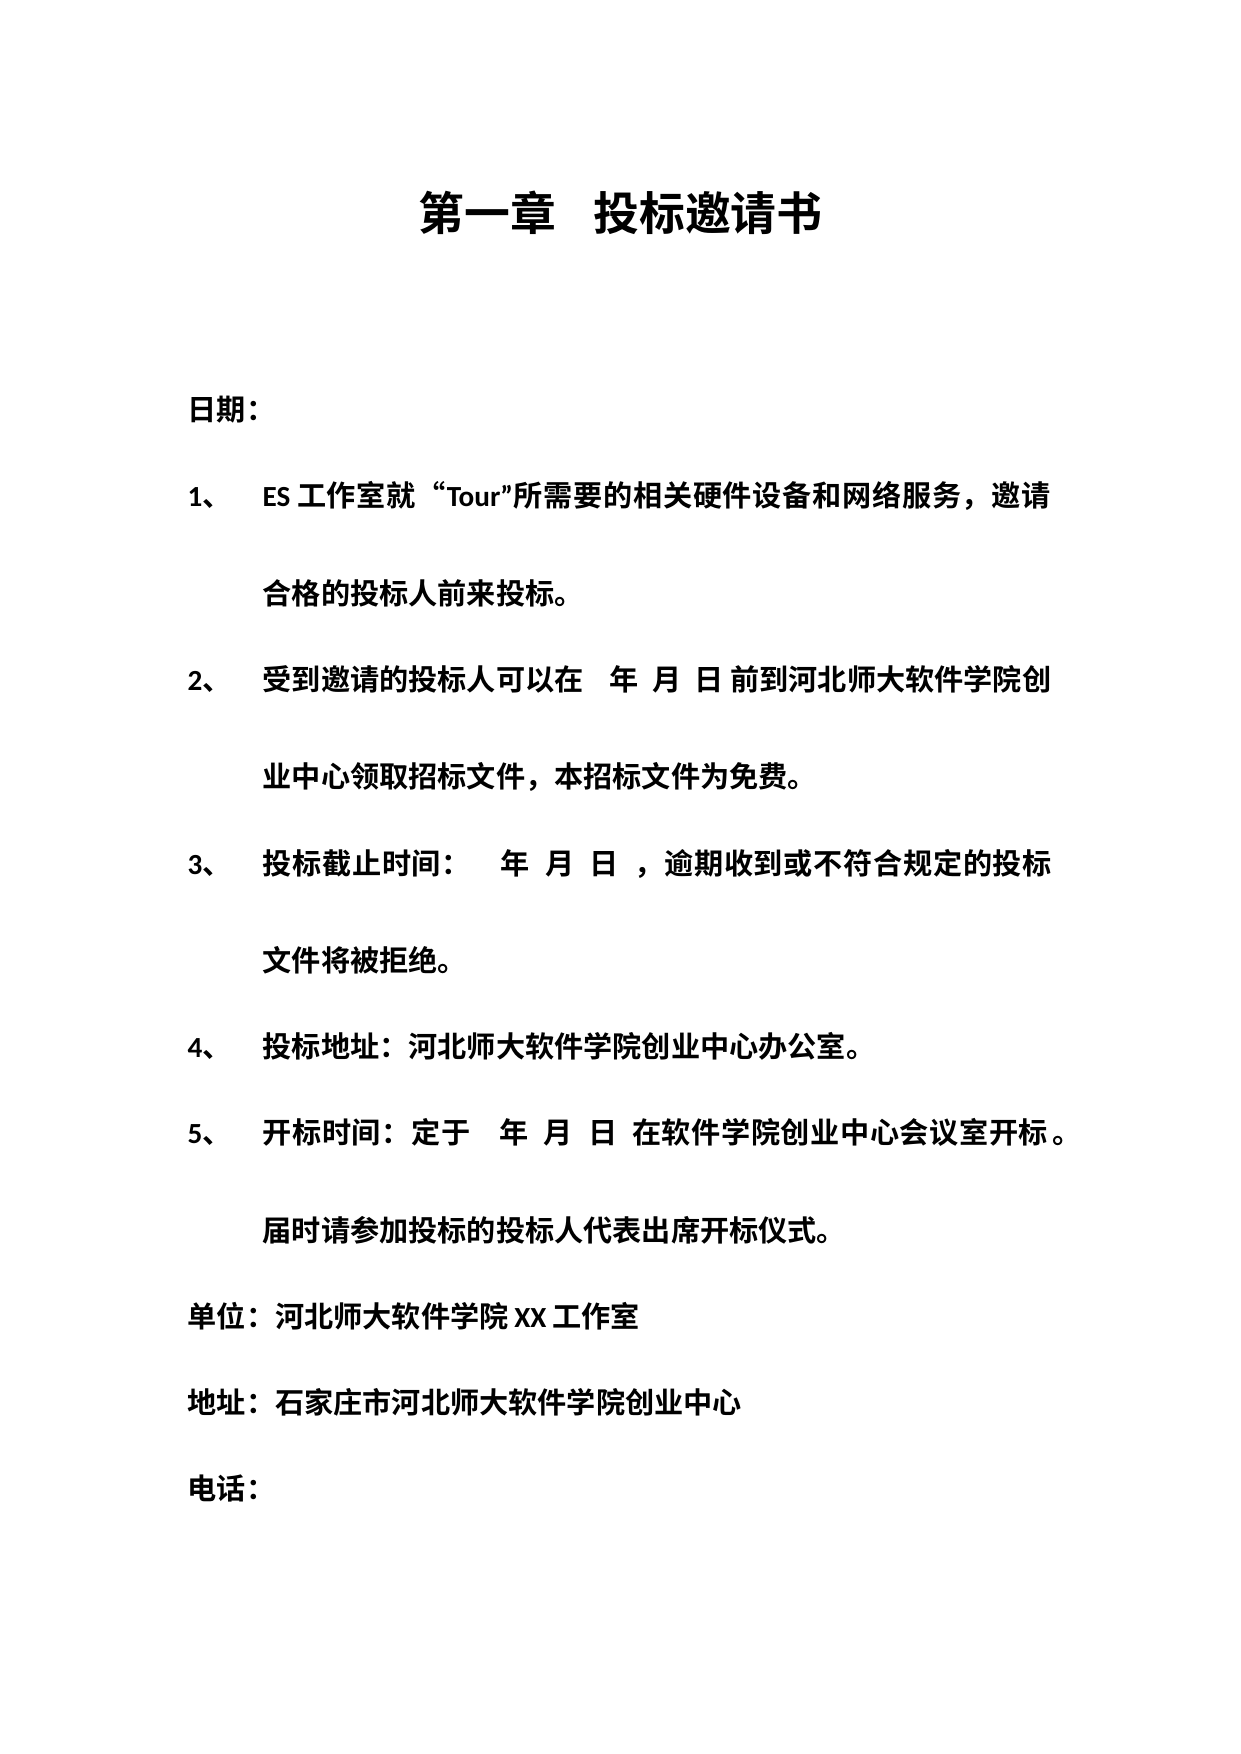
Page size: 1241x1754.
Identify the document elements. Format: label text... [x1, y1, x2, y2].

list 投标邀请书 [187, 162, 1053, 259]
list 投标截止时间： 年 月 日 ，逾期收到或不符合规定的投标文件将被拒绝。 [187, 829, 1053, 991]
text 地址：石家庄市河北师大软件学院创业中心 [187, 1368, 1053, 1433]
list 受到邀请的投标人可以在 年 月 日 前到河北师大软件学院创业中心领取招标文件，本招标文件为免费。 [187, 645, 1053, 808]
list 投标地址：河北师大软件学院创业中心办公室。 [187, 1012, 1053, 1077]
list 开标时间：定于 年 月 日 在软件学院创业中心会议室开标。届时请参加投标的投标人代表出席开标仪式。 [187, 1099, 1053, 1261]
list ES工作室就“Tour”所需要的相关硬件设备和网络服务，邀请合格的投标人前来投标。 [187, 462, 1053, 624]
text 单位：河北师大软件学院XX工作室 [187, 1282, 1053, 1347]
text 电话： [187, 1454, 1053, 1519]
text 日期： [187, 375, 1053, 440]
